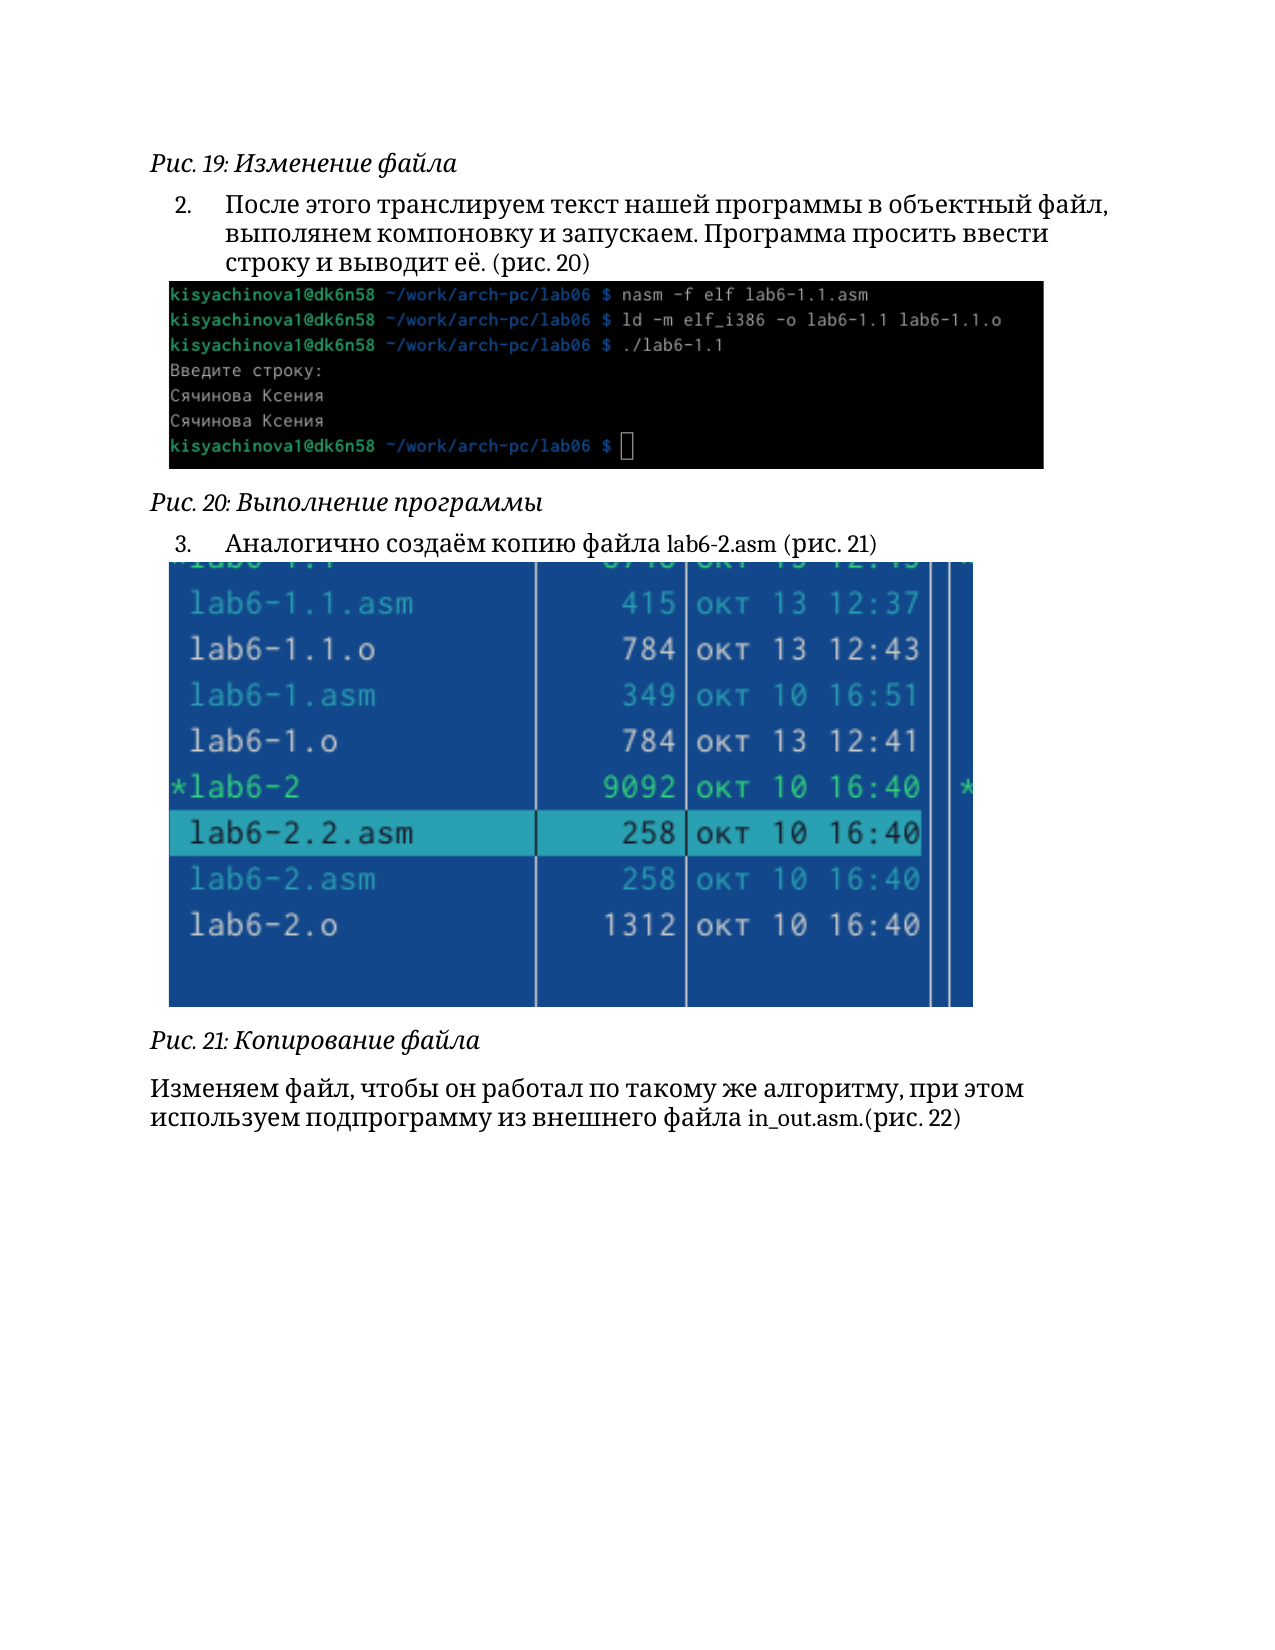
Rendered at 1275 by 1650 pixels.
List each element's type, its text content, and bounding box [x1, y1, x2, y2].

list Аналогично создаём копию файла lab6-2.asm (рис. 21) [175, 530, 1125, 559]
text Рис. 19: Изменение файла [150, 150, 1125, 179]
list После этого транслируем текст нашей программы в объектный файл, выполянем компоновку и запускаем. Программа просить ввести строку и выводит её. (рис. 20) [175, 191, 1125, 277]
picture [168, 562, 973, 1007]
text Рис. 21: Копирование файла [150, 1027, 1125, 1056]
text Рис. 20: Выполнение программы [150, 489, 1125, 518]
picture [168, 281, 1044, 469]
text Изменяем файл, чтобы он работал по такому же алгоритму, при этом используем подпрограмму из внешнего файла in_out.asm.(рис. 22) [150, 1075, 1125, 1132]
